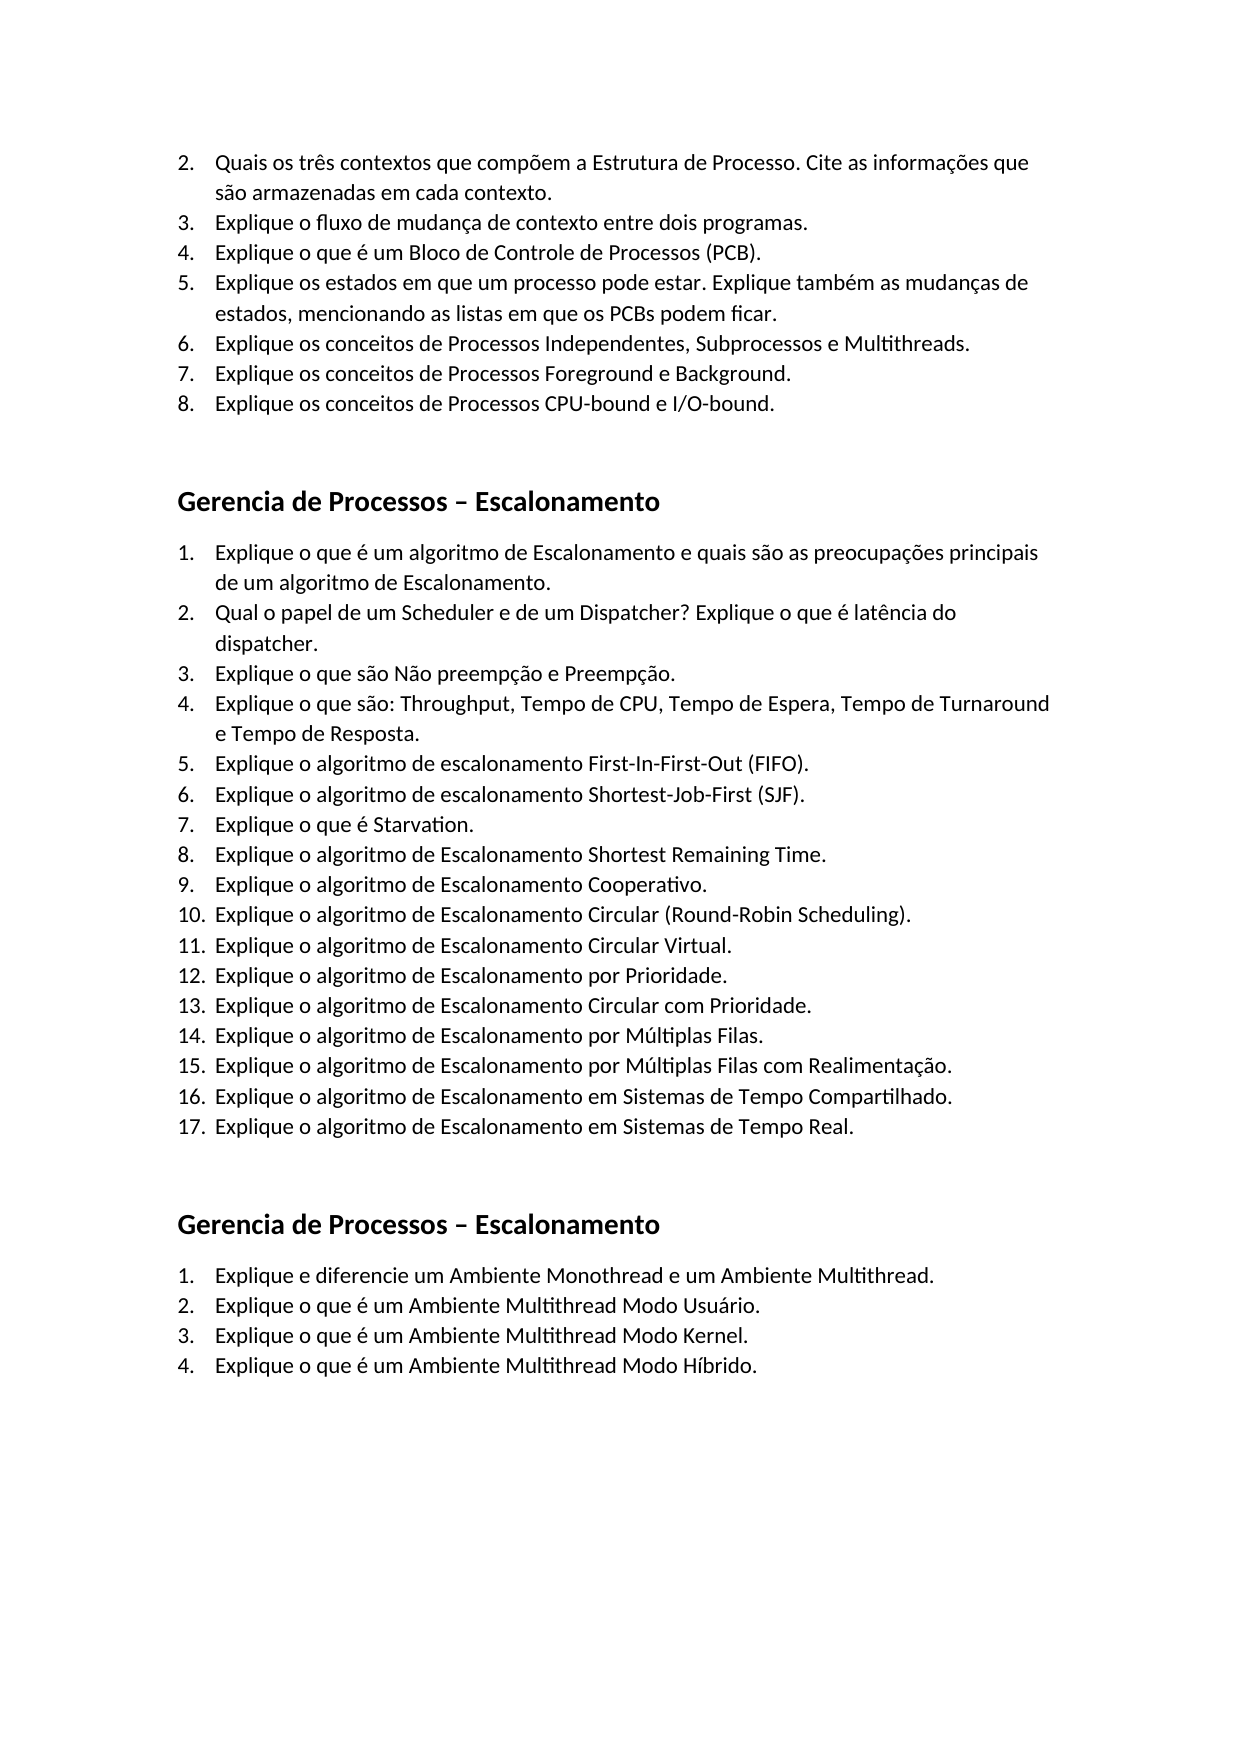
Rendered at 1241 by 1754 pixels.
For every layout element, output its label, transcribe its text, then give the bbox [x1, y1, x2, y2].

list Explique o algoritmo de Escalonamento em Sistemas de Tempo Real. [177, 1112, 1063, 1140]
list Explique o que são Não preempção e Preempção. [177, 659, 1063, 687]
list Explique o que é um Ambiente Multithread Modo Usuário. [177, 1291, 1063, 1319]
list Explique o algoritmo de Escalonamento por Múltiplas Filas. [177, 1021, 1063, 1049]
list Explique os estados em que um processo pode estar. Explique também as mudanças de estados, mencionando as listas em que os PCBs podem ficar. [177, 268, 1063, 327]
list Explique o algoritmo de escalonamento Shortest-Job-First (SJF). [177, 780, 1063, 808]
list Explique o algoritmo de Escalonamento Circular (Round-Robin Scheduling). [177, 901, 1063, 929]
list Explique os conceitos de Processos Foreground e Background. [177, 359, 1063, 387]
list Explique o que é Starvation. [177, 810, 1063, 838]
list Explique o que é um Ambiente Multithread Modo Kernel. [177, 1321, 1063, 1349]
list Explique o fluxo de mudança de contexto entre dois programas. [177, 208, 1063, 236]
list Explique o algoritmo de Escalonamento Cooperativo. [177, 870, 1063, 898]
text Gerencia de Processos – Escalonamento [177, 1206, 1063, 1241]
list Explique os conceitos de Processos CPU-bound e I/O-bound. [177, 389, 1063, 417]
text Gerencia de Processos – Escalonamento [177, 483, 1063, 519]
list Explique o algoritmo de Escalonamento em Sistemas de Tempo Compartilhado. [177, 1082, 1063, 1110]
list Explique o que é um Ambiente Multithread Modo Híbrido. [177, 1352, 1063, 1379]
list Explique o algoritmo de Escalonamento por Múltiplas Filas com Realimentação. [177, 1052, 1063, 1080]
list Explique o que são: Throughput, Tempo de CPU, Tempo de Espera, Tempo de Turnaround e Tempo de Resposta. [177, 689, 1063, 747]
list Explique o algoritmo de escalonamento First-In-First-Out (FIFO). [177, 749, 1063, 778]
list Explique o algoritmo de Escalonamento por Prioridade. [177, 961, 1063, 989]
list Explique o algoritmo de Escalonamento Circular Virtual. [177, 931, 1063, 959]
list Quais os três contextos que compõem a Estrutura de Processo. Cite as informações que são armazenadas em cada contexto. [177, 148, 1063, 206]
list Explique o algoritmo de Escalonamento Shortest Remaining Time. [177, 840, 1063, 868]
list Explique e diferencie um Ambiente Monothread e um Ambiente Multithread. [177, 1261, 1063, 1289]
list Explique o que é um algoritmo de Escalonamento e quais são as preocupações principais de um algoritmo de Escalonamento. [177, 538, 1063, 596]
list Explique o que é um Bloco de Controle de Processos (PCB). [177, 238, 1063, 266]
list Explique os conceitos de Processos Independentes, Subprocessos e Multithreads. [177, 329, 1063, 357]
list Qual o papel de um Scheduler e de um Dispatcher? Explique o que é latência do dispatcher. [177, 598, 1063, 657]
list Explique o algoritmo de Escalonamento Circular com Prioridade. [177, 991, 1063, 1019]
